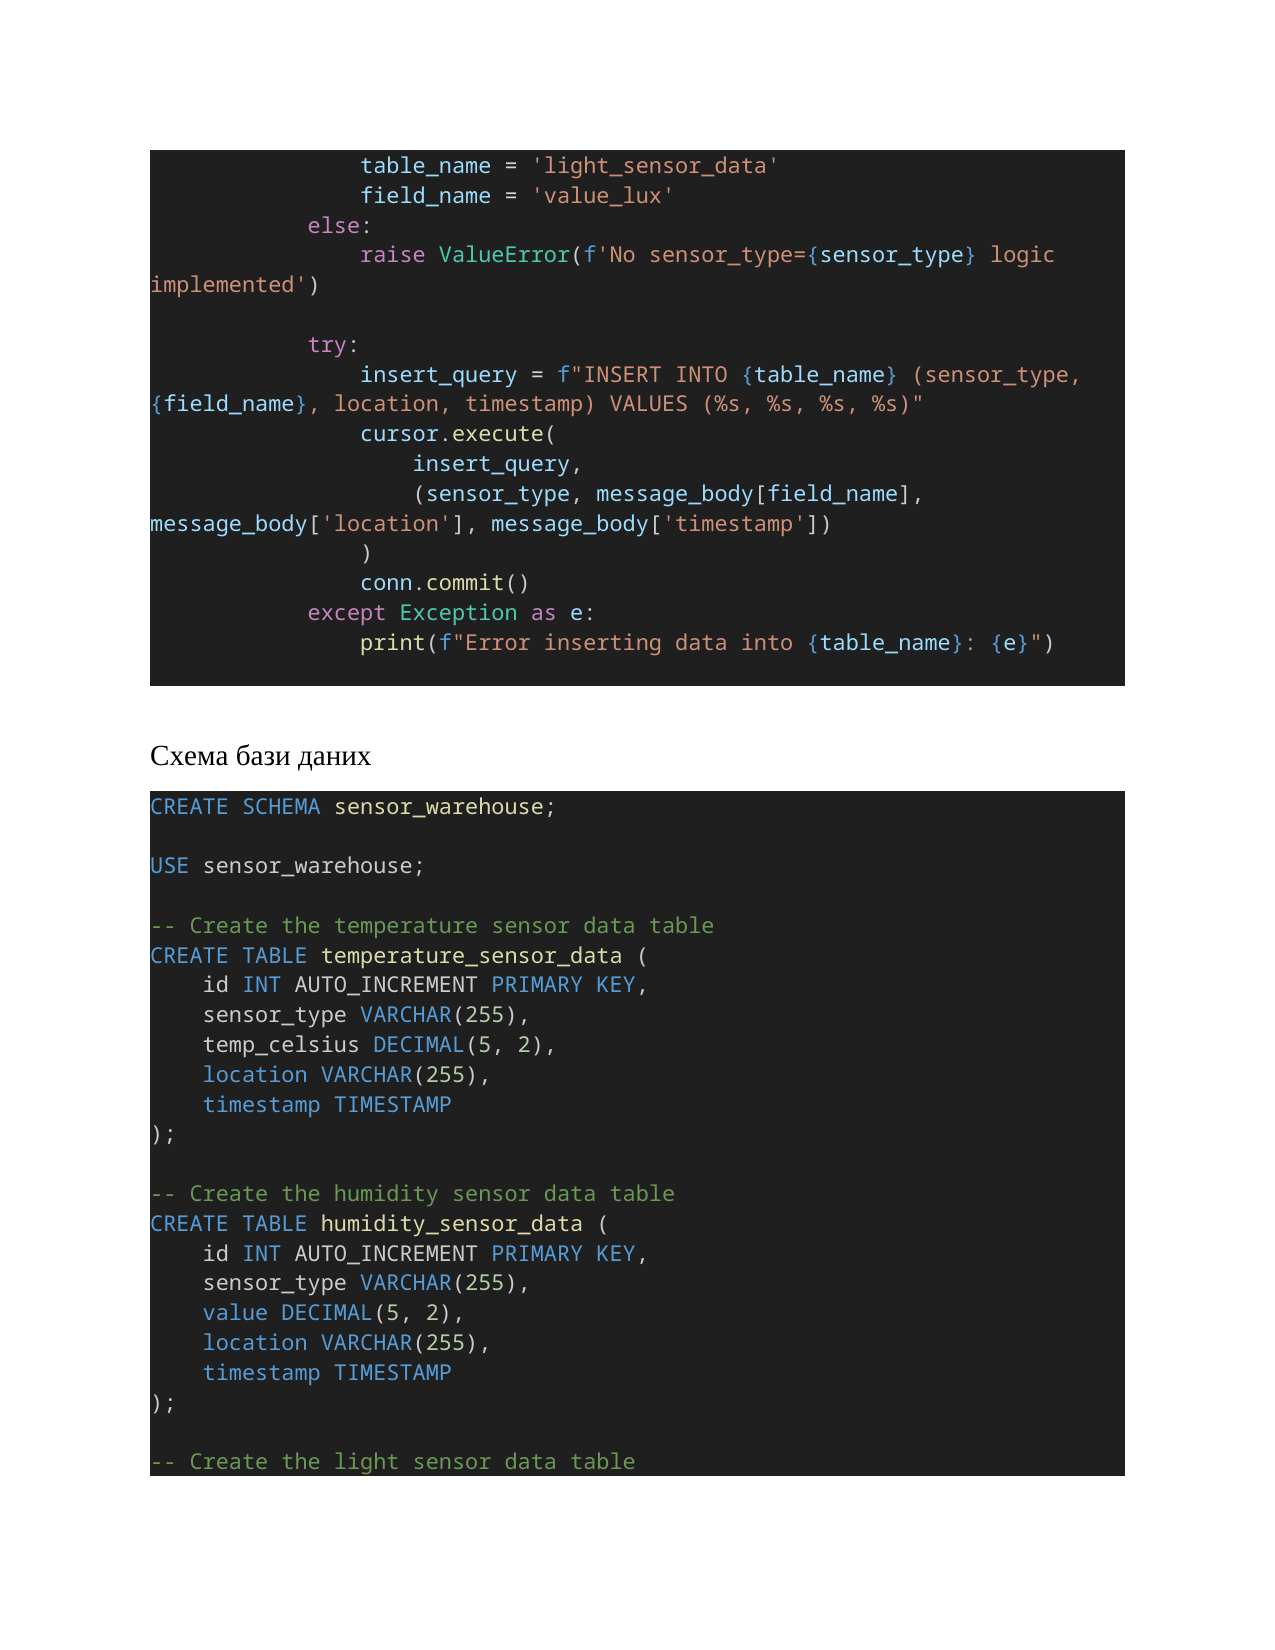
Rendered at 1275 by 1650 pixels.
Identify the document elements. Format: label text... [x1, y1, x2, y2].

text Схема бази даних [150, 738, 1125, 772]
text location VARCHAR(255), [150, 1327, 1125, 1357]
text insert_query, [150, 448, 1125, 478]
text except Exception as e: [150, 597, 1125, 627]
text field_name = 'value_lux' [150, 180, 1125, 209]
text timestamp TIMESTAMP [150, 1357, 1125, 1386]
text -- Create the temperature sensor data table [150, 910, 1125, 939]
text sensor_type VARCHAR(255), [150, 999, 1125, 1029]
text sensor_type VARCHAR(255), [150, 1267, 1125, 1297]
text value DECIMAL(5, 2), [150, 1297, 1125, 1327]
text timestamp TIMESTAMP [150, 1088, 1125, 1118]
text (sensor_type, message_body[field_name], message_body['location'], message_body['timestamp']) [150, 478, 1125, 537]
text id INT AUTO_INCREMENT PRIMARY KEY, [150, 969, 1125, 999]
text else: [150, 209, 1125, 239]
text conn.commit() [150, 567, 1125, 597]
text -- Create the humidity sensor data table [150, 1178, 1125, 1208]
text ); [150, 1118, 1125, 1148]
text CREATE SCHEMA sensor_warehouse; [150, 791, 1125, 820]
text temp_celsius DECIMAL(5, 2), [150, 1029, 1125, 1059]
text id INT AUTO_INCREMENT PRIMARY KEY, [150, 1237, 1125, 1267]
text USE sensor_warehouse; [150, 850, 1125, 880]
text cursor.execute( [150, 418, 1125, 448]
text location VARCHAR(255), [150, 1059, 1125, 1088]
text table_name = 'light_sensor_data' [150, 150, 1125, 180]
text CREATE TABLE humidity_sensor_data ( [150, 1208, 1125, 1237]
text ); [150, 1386, 1125, 1416]
text try: [150, 329, 1125, 358]
text print(f"Error inserting data into {table_name}: {e}") [150, 627, 1125, 656]
text insert_query = f"INSERT INTO {table_name} (sensor_type, {field_name}, location, timestamp) VALUES (%s, %s, %s, %s)" [150, 358, 1125, 418]
text ) [150, 537, 1125, 567]
text -- Create the light sensor data table [150, 1446, 1125, 1476]
text CREATE TABLE temperature_sensor_data ( [150, 939, 1125, 969]
text raise ValueError(f'No sensor_type={sensor_type} logic implemented') [150, 239, 1125, 299]
